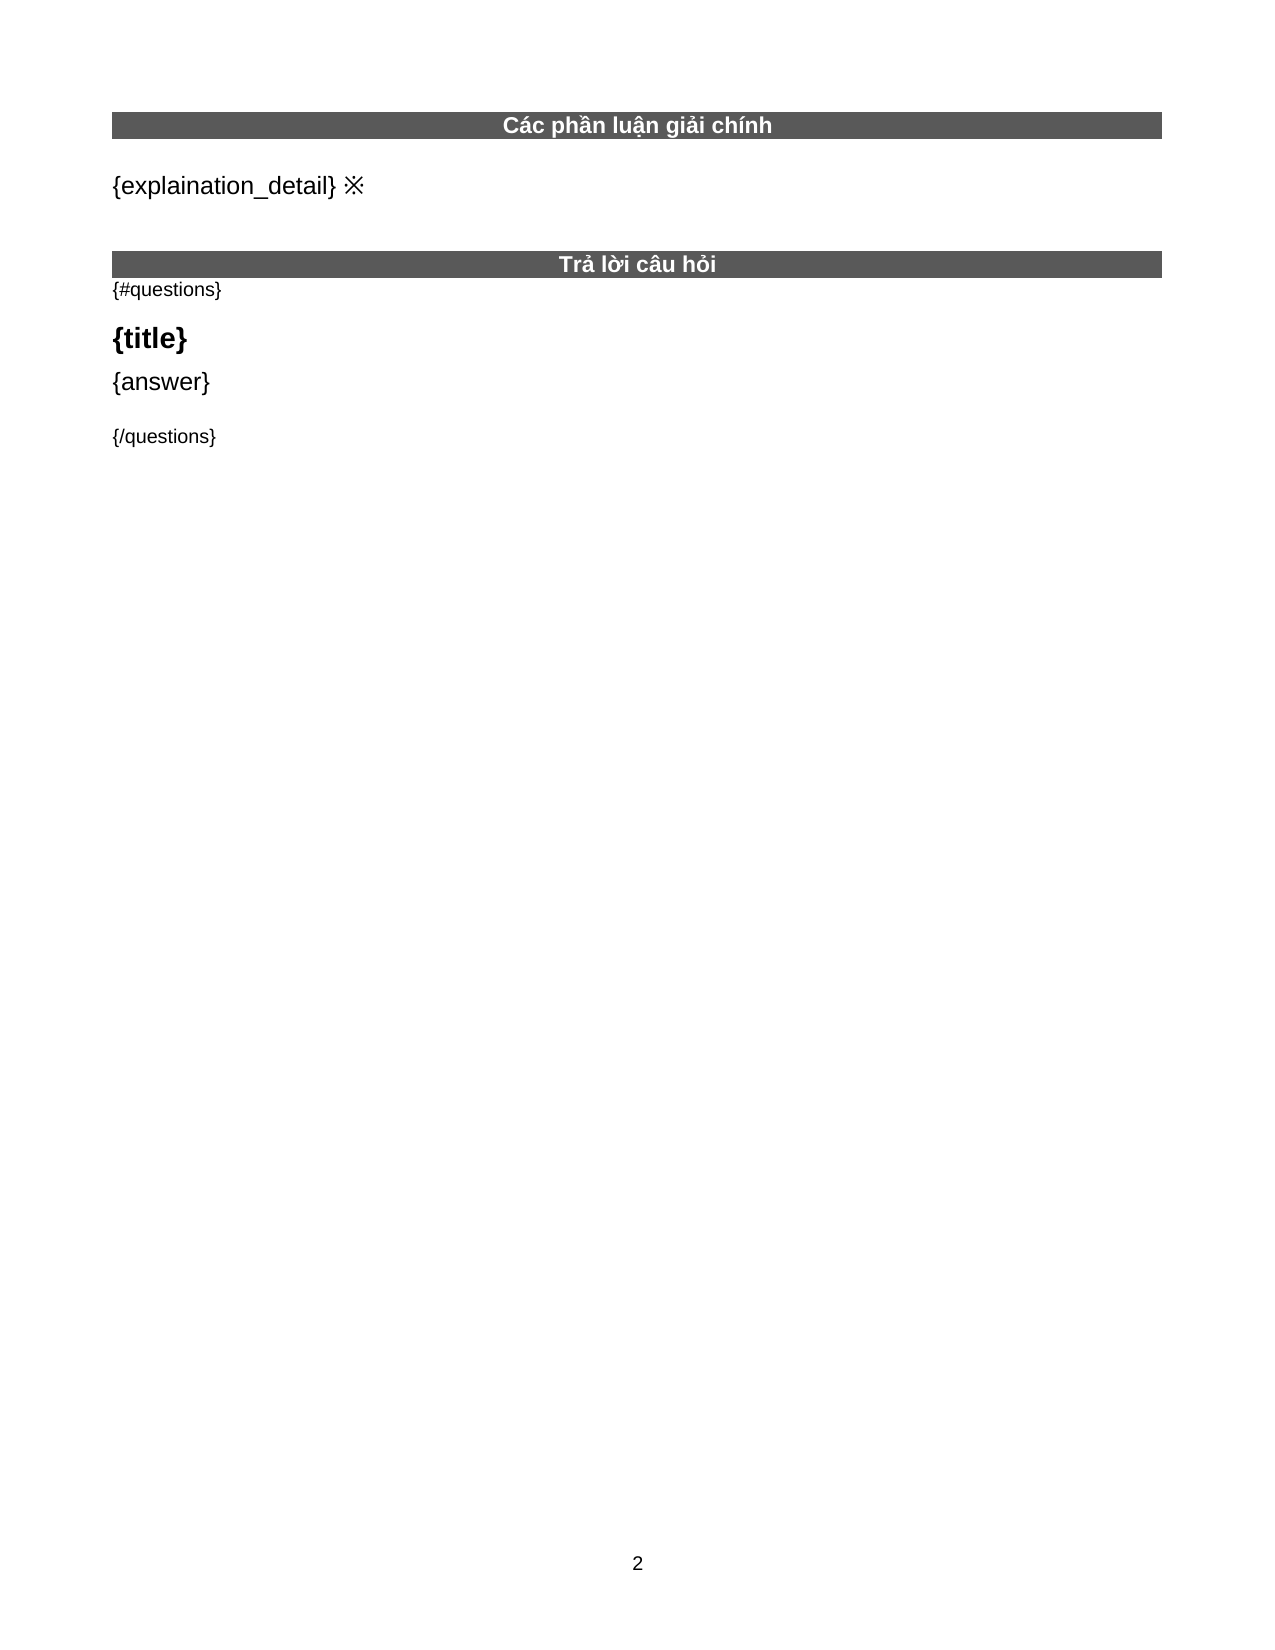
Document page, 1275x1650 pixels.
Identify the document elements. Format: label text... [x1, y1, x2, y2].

subtitle Các phần luận giải chính [112, 112, 1162, 139]
subtitle {title} [112, 321, 1162, 355]
subtitle Trả lời câu hỏi [112, 251, 1162, 278]
text {/questions} [112, 425, 1162, 447]
text {answer} [112, 367, 1162, 396]
text {#questions} [112, 278, 1162, 300]
text {explaination_detail} ※ [112, 168, 1162, 202]
